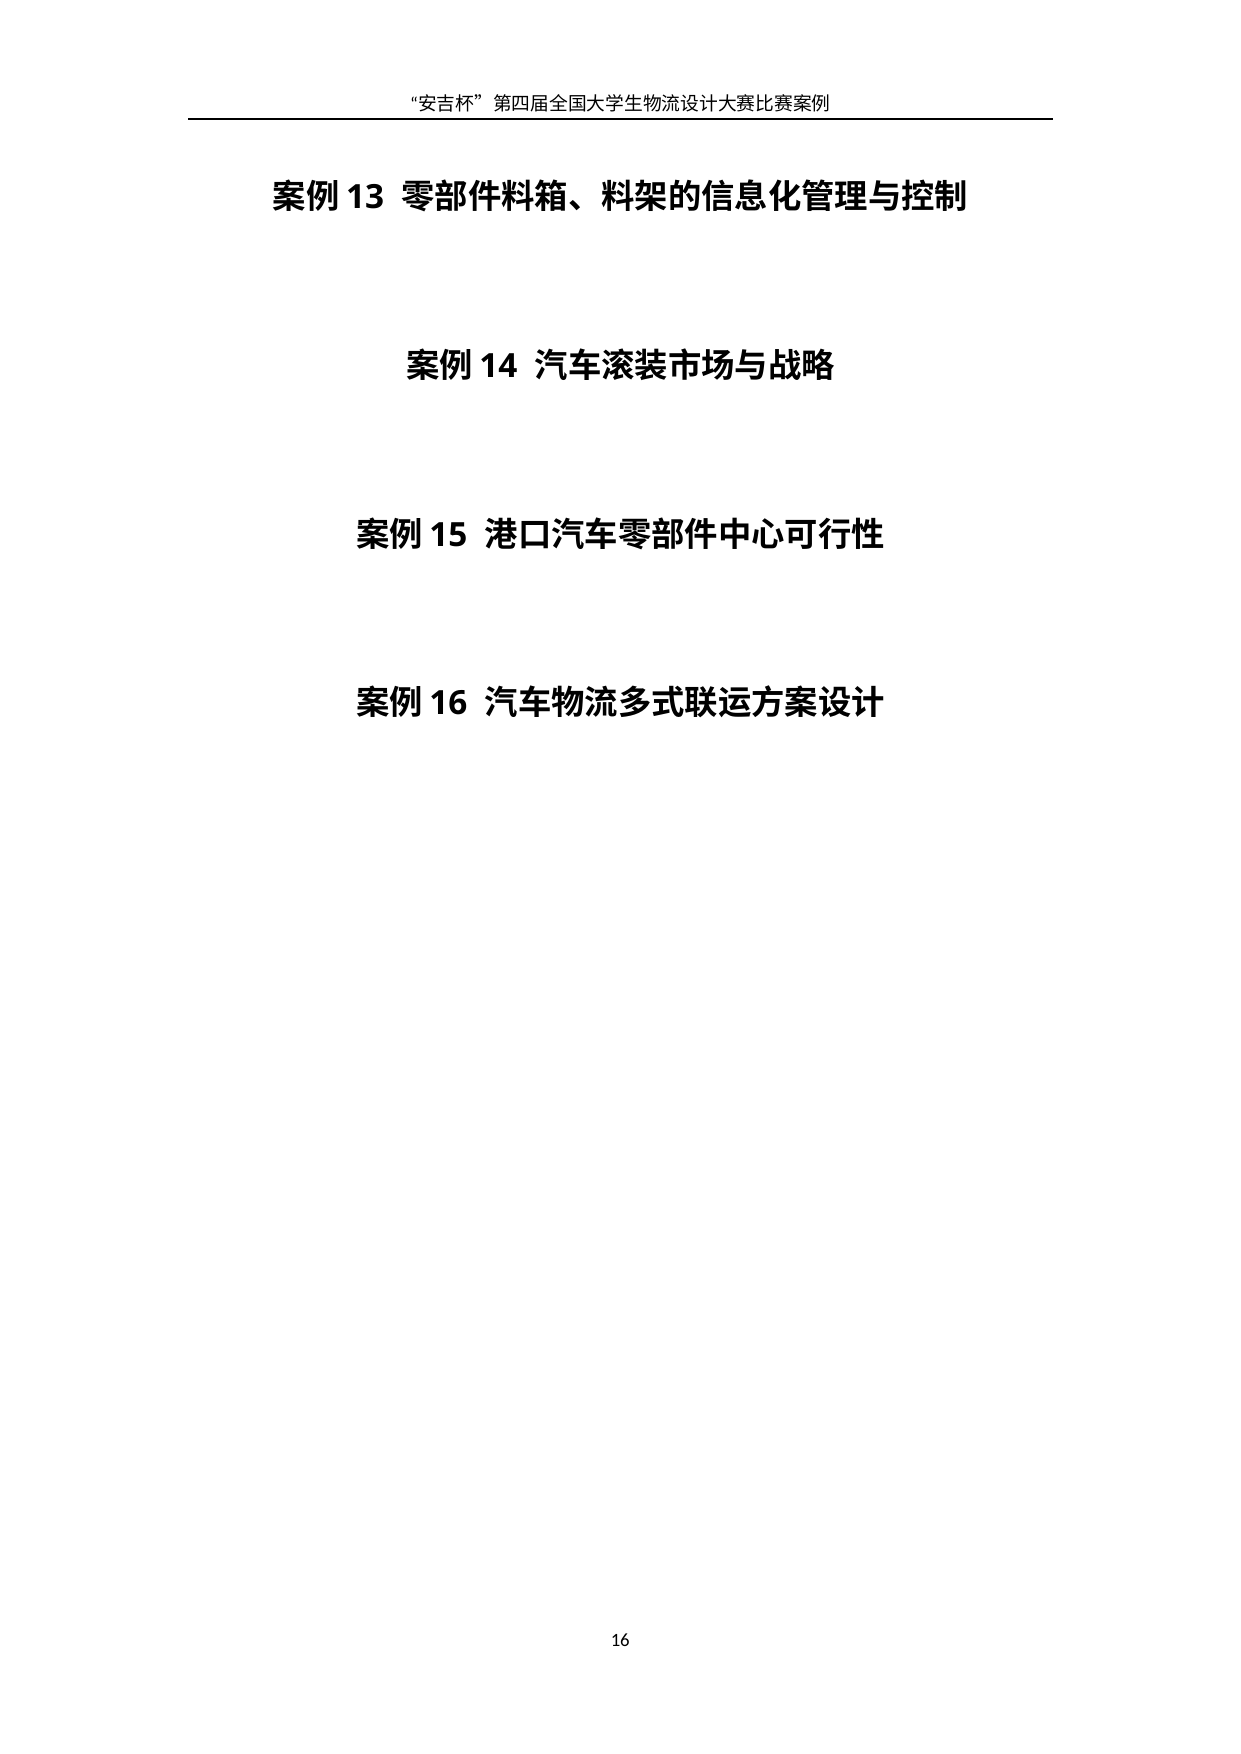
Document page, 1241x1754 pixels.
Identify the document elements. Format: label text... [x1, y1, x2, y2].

subtitle 案例15 港口汽车零部件中心可行性 [187, 499, 1053, 564]
subtitle 案例14 汽车滚装市场与战略 [187, 331, 1053, 396]
subtitle 案例13 零部件料箱、料架的信息化管理与控制 [187, 162, 1053, 227]
subtitle 案例16 汽车物流多式联运方案设计 [187, 668, 1053, 733]
